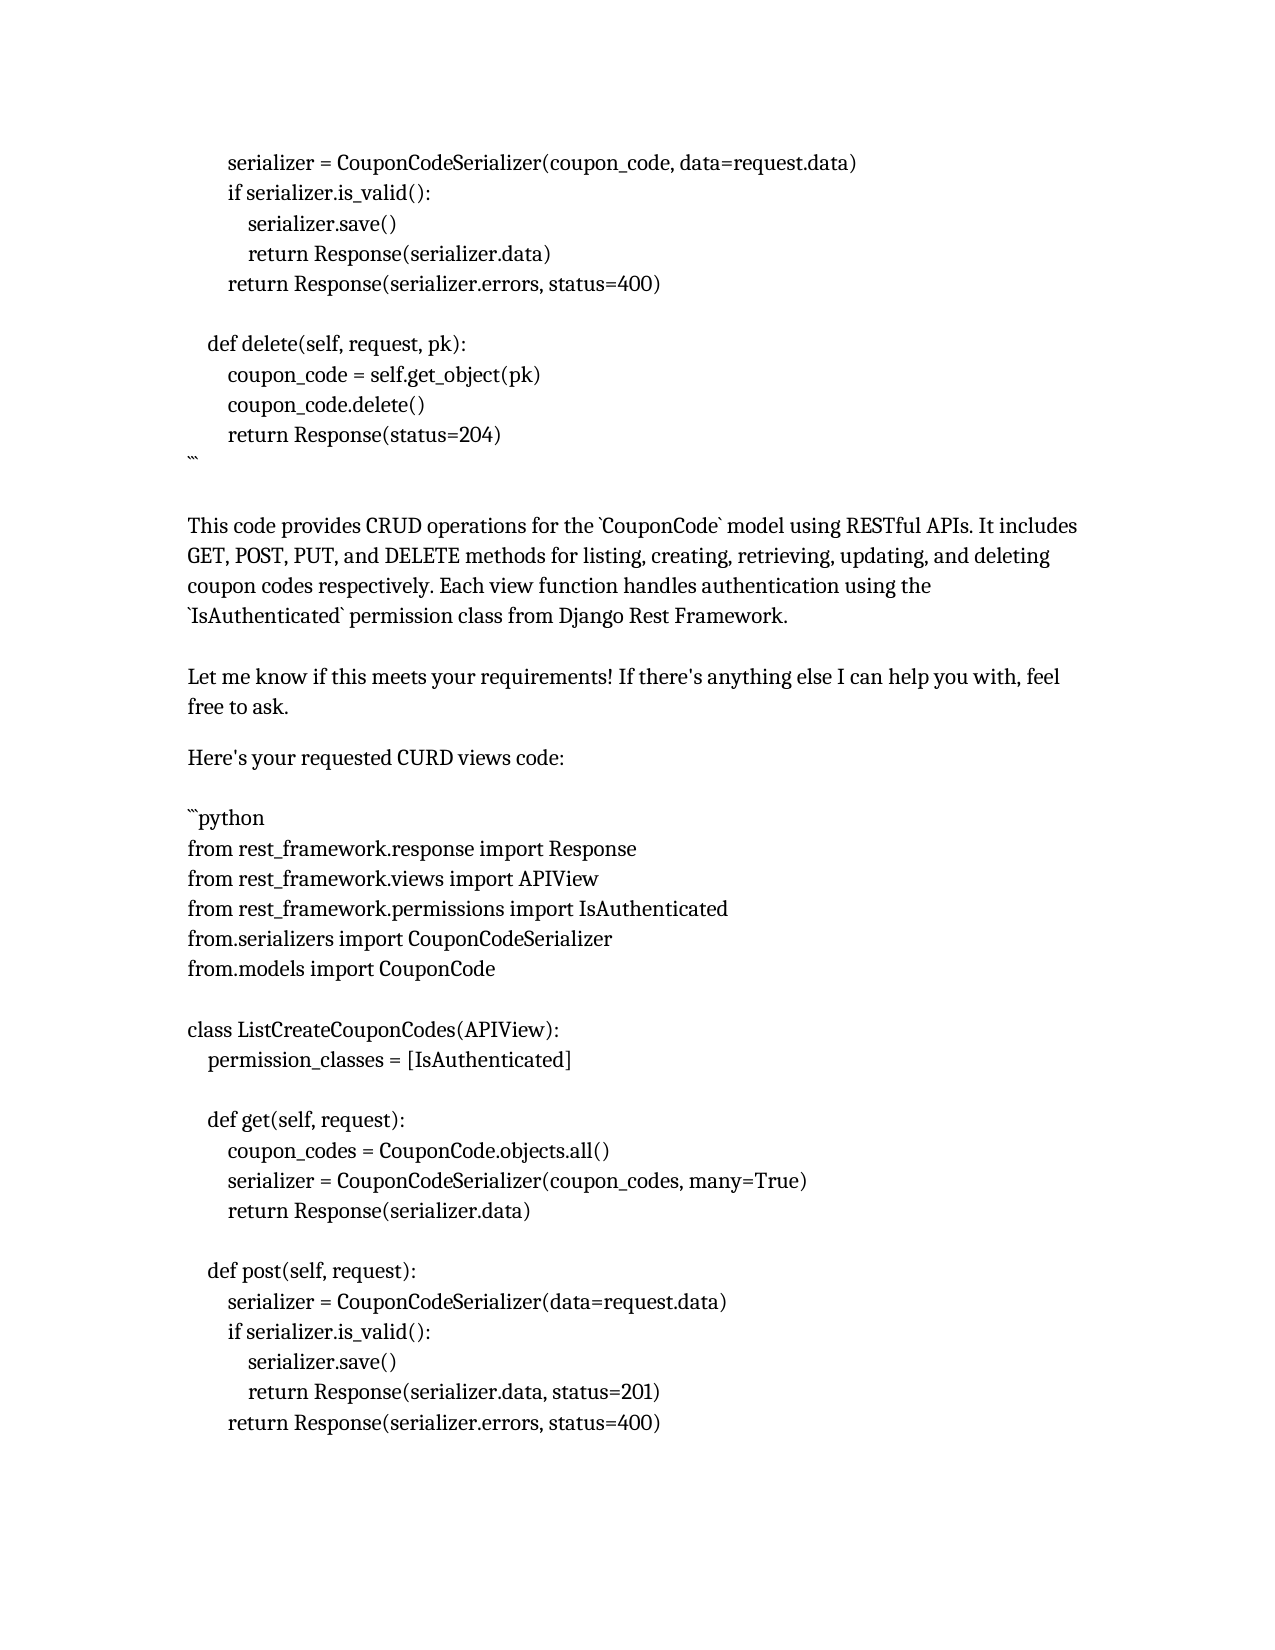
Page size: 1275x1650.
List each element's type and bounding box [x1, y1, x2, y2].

text [187, 745, 1087, 1496]
text [187, 150, 1087, 720]
